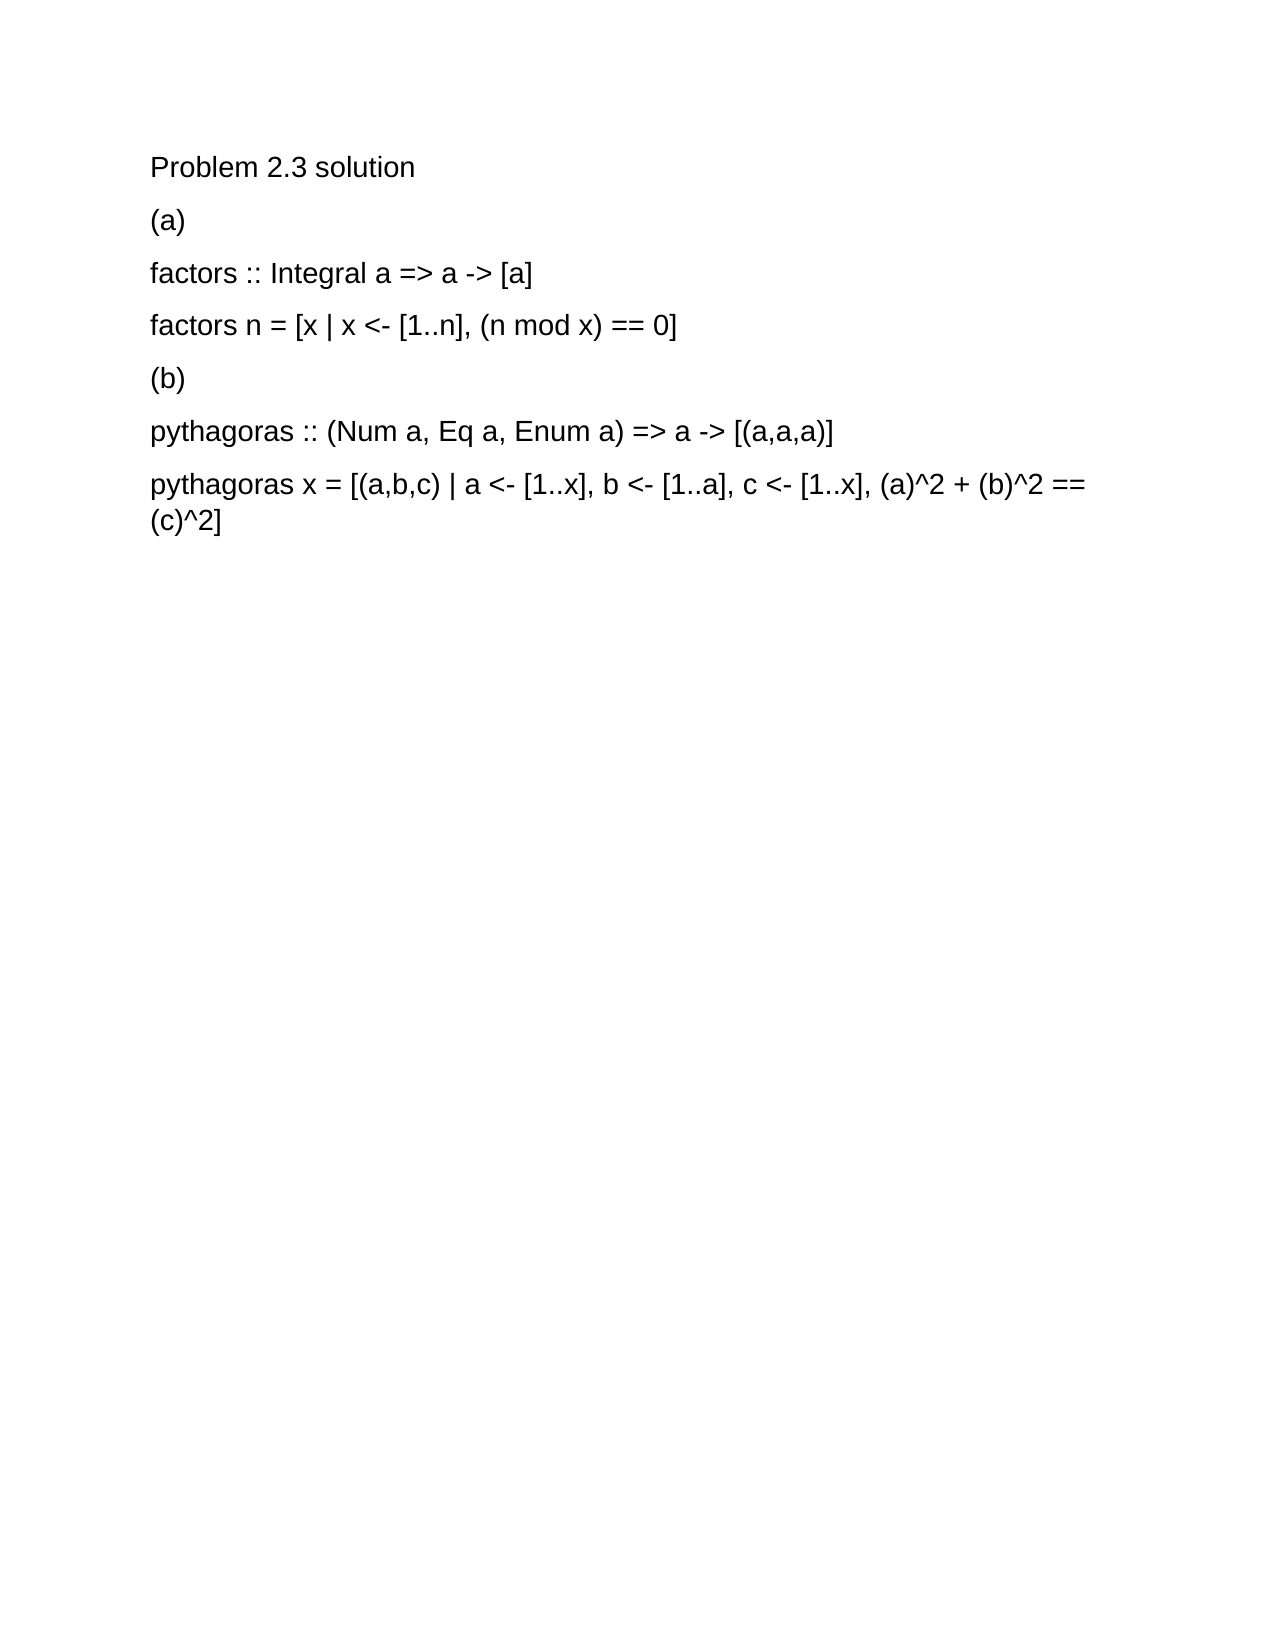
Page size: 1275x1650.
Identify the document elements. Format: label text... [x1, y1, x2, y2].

text (a) [150, 203, 1125, 236]
text factors :: Integral a => a -> [a] [150, 256, 1125, 289]
text pythagoras :: (Num a, Eq a, Enum a) => a -> [(a,a,a)] [150, 414, 1125, 448]
text pythagoras x = [(a,b,c) | a <- [1..x], b <- [1..a], c <- [1..x], (a)^2 + (b)^2 == (c)^2] [150, 467, 1125, 537]
text factors n = [x | x <- [1..n], (n mod x) == 0] [150, 308, 1125, 342]
text (b) [150, 361, 1125, 395]
text Problem 2.3 solution [150, 150, 1125, 183]
